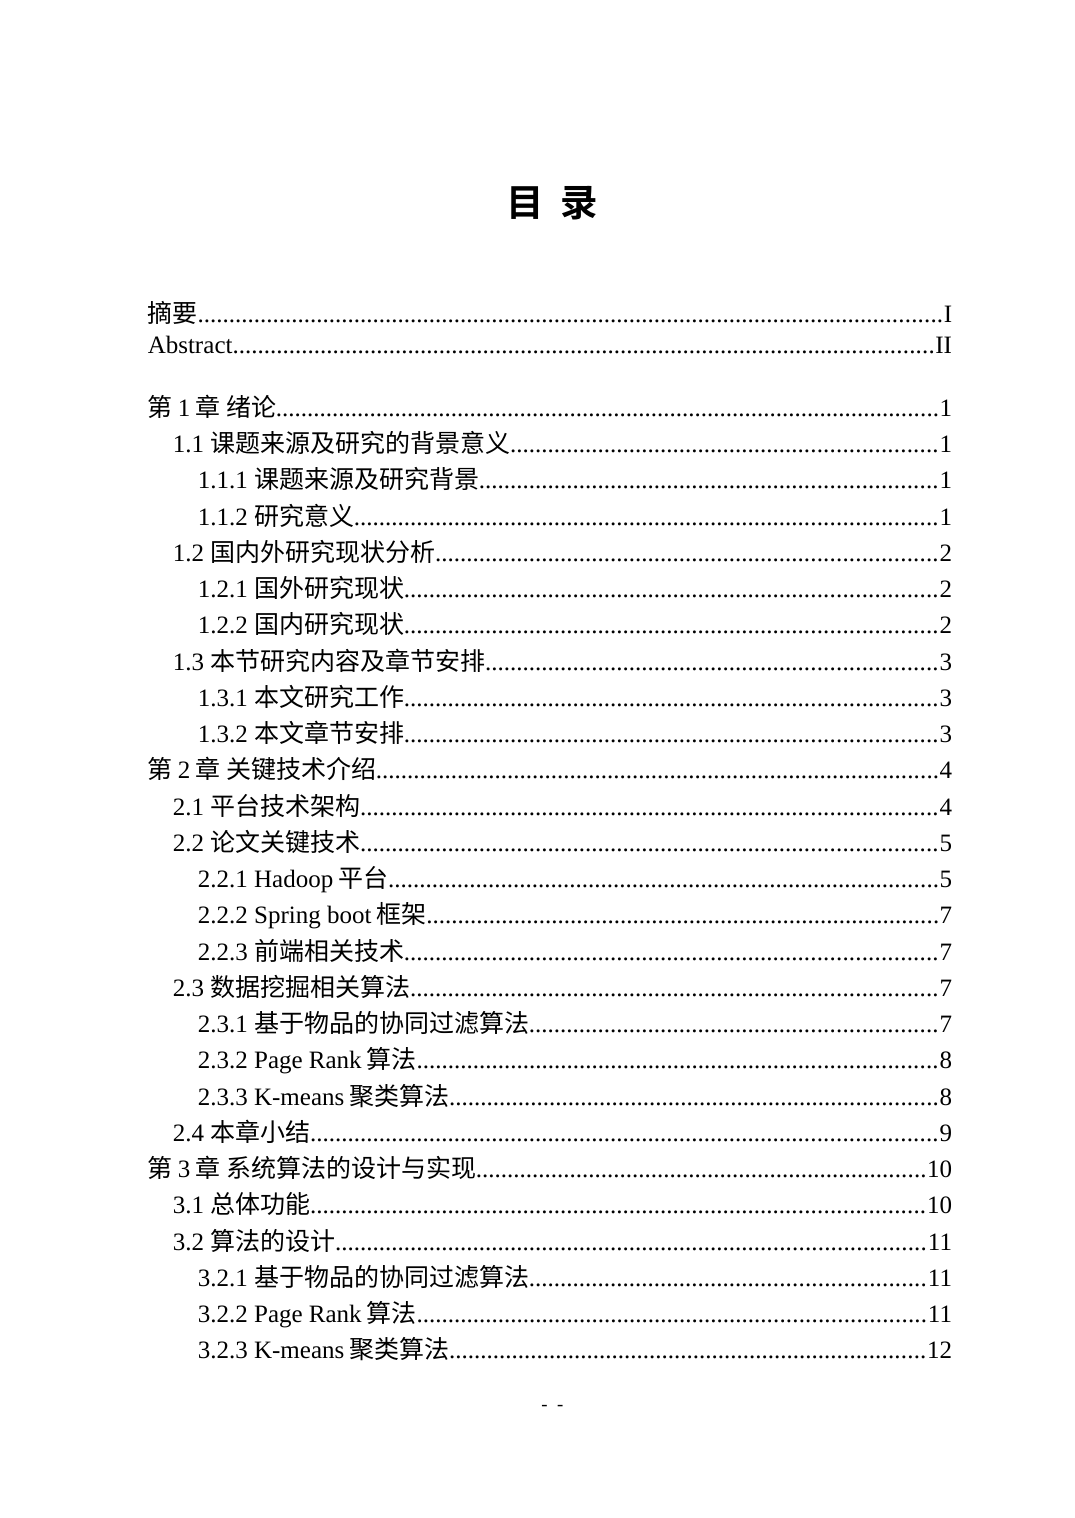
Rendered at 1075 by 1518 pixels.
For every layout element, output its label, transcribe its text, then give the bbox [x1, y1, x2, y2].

text 1.1.2 研究意义 1 [198, 496, 957, 532]
text 2.3.3 K-means聚类算法 8 [198, 1076, 957, 1112]
text 3.2.2 Page Rank算法 11 [198, 1294, 957, 1330]
text 1.2.2 国内研究现状 2 [198, 605, 957, 641]
text 2.2.1 Hadoop平台 5 [198, 859, 957, 895]
text 2.3.2 Page Rank算法 8 [198, 1040, 957, 1076]
text 1.3.1 本文研究工作 3 [198, 677, 957, 714]
text 1.1.1 课题来源及研究背景 1 [198, 460, 957, 496]
text 3.2.3 K-means聚类算法 12 [198, 1330, 957, 1366]
text 2.4 本章小结 9 [173, 1112, 957, 1149]
text 2.3.1 基于物品的协同过滤算法 7 [198, 1004, 957, 1040]
text 2.2.3 前端相关技术 7 [198, 931, 957, 967]
text Abstract II [148, 330, 957, 359]
text 1.2.1 国外研究现状 2 [198, 569, 957, 605]
text 1.1 课题来源及研究的背景意义 1 [173, 424, 957, 460]
text 第1章 绪论 1 [148, 387, 957, 424]
text 第3章 系统算法的设计与实现 10 [148, 1149, 957, 1185]
text 第2章 关键技术介绍 4 [148, 750, 957, 786]
text 1.3 本节研究内容及章节安排 3 [173, 641, 957, 677]
text 3.1 总体功能 10 [173, 1185, 957, 1221]
text 目 录 [148, 173, 957, 227]
text 3.2.1 基于物品的协同过滤算法 11 [198, 1257, 957, 1294]
text 2.2 论文关键技术 5 [173, 822, 957, 859]
text 1.3.2 本文章节安排 3 [198, 714, 957, 750]
text 摘要 I [148, 294, 957, 330]
text 1.2 国内外研究现状分析 2 [173, 532, 957, 569]
text 2.1 平台技术架构 4 [173, 786, 957, 822]
text 2.3 数据挖掘相关算法 7 [173, 967, 957, 1004]
text 2.2.2 Spring boot框架 7 [198, 895, 957, 931]
text 3.2 算法的设计 11 [173, 1221, 957, 1257]
